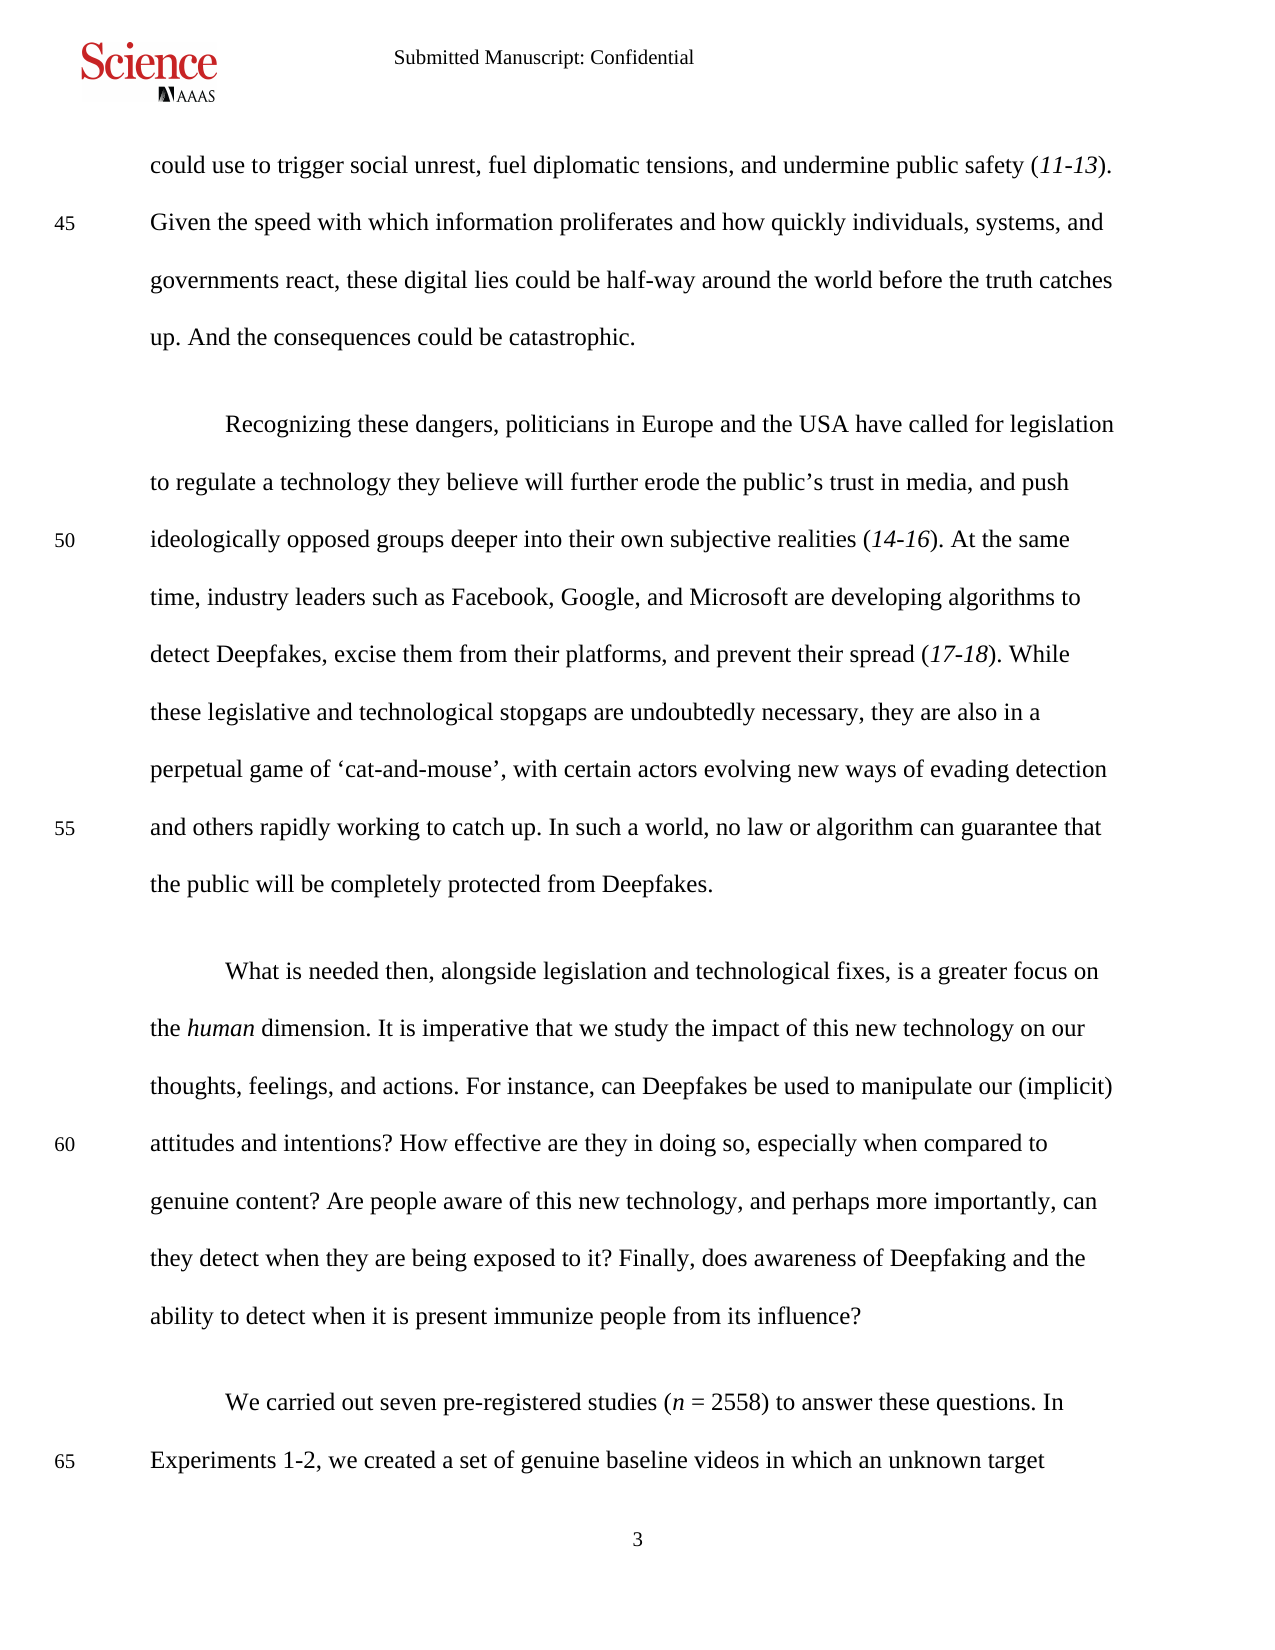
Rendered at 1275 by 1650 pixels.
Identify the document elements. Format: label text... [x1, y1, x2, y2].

picture [81, 42, 217, 102]
text Recognizing these dangers, politicians in Europe and the USA have called for legislation to regulate a technology they believe will further erode the public’s trust in media, and push ideologically opposed groups deeper into their own subjective realities (14-16). At the same time, industry leaders such as Facebook, Google, and Microsoft are developing algorithms to detect Deepfakes, excise them from their platforms, and prevent their spread (17-18). While these legislative and technological stopgaps are undoubtedly necessary, they are also in a perpetual game of ‘cat-and-mouse’, with certain actors evolving new ways of evading detection and others rapidly working to catch up. In such a world, no law or algorithm can guarantee that the public will be completely protected from Deepfakes. [150, 409, 1125, 898]
text What is needed then, alongside legislation and technological fixes, is a greater focus on the human dimension. It is imperative that we study the impact of this new technology on our thoughts, feelings, and actions. For instance, can Deepfakes be used to manipulate our (implicit) attitudes and intentions? How effective are they in doing so, especially when compared to genuine content? Are people aware of this new technology, and perhaps more importantly, can they detect when they are being exposed to it? Finally, does awareness of Deepfaking and the ability to detect when it is present immunize people from its influence? [150, 956, 1125, 1329]
